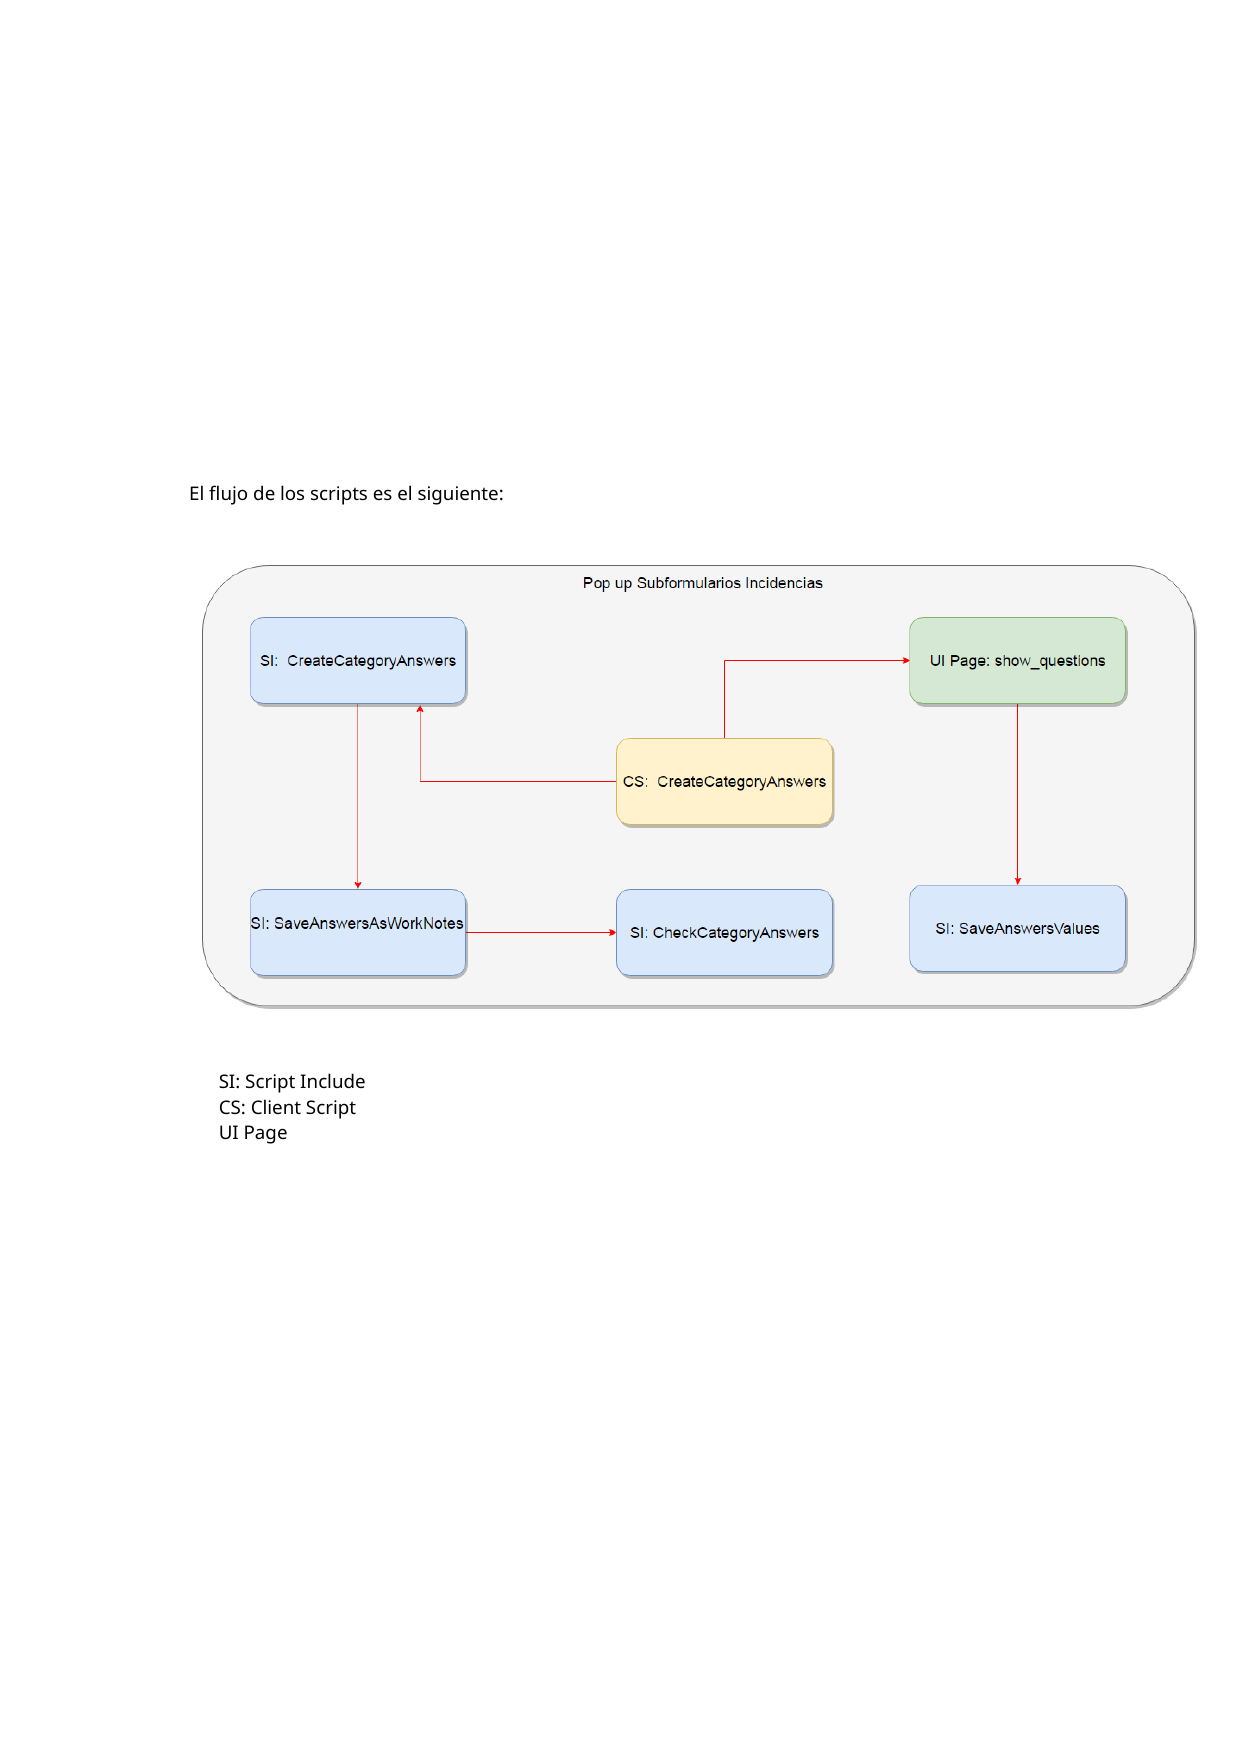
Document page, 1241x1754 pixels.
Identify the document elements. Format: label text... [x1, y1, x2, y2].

text UI Page [189, 1119, 1122, 1145]
text El flujo de los scripts es el siguiente: [189, 480, 1122, 505]
text SI: Script Include [189, 1068, 1122, 1094]
picture [188, 556, 1205, 1018]
text CS: Client Script [189, 1094, 1122, 1119]
